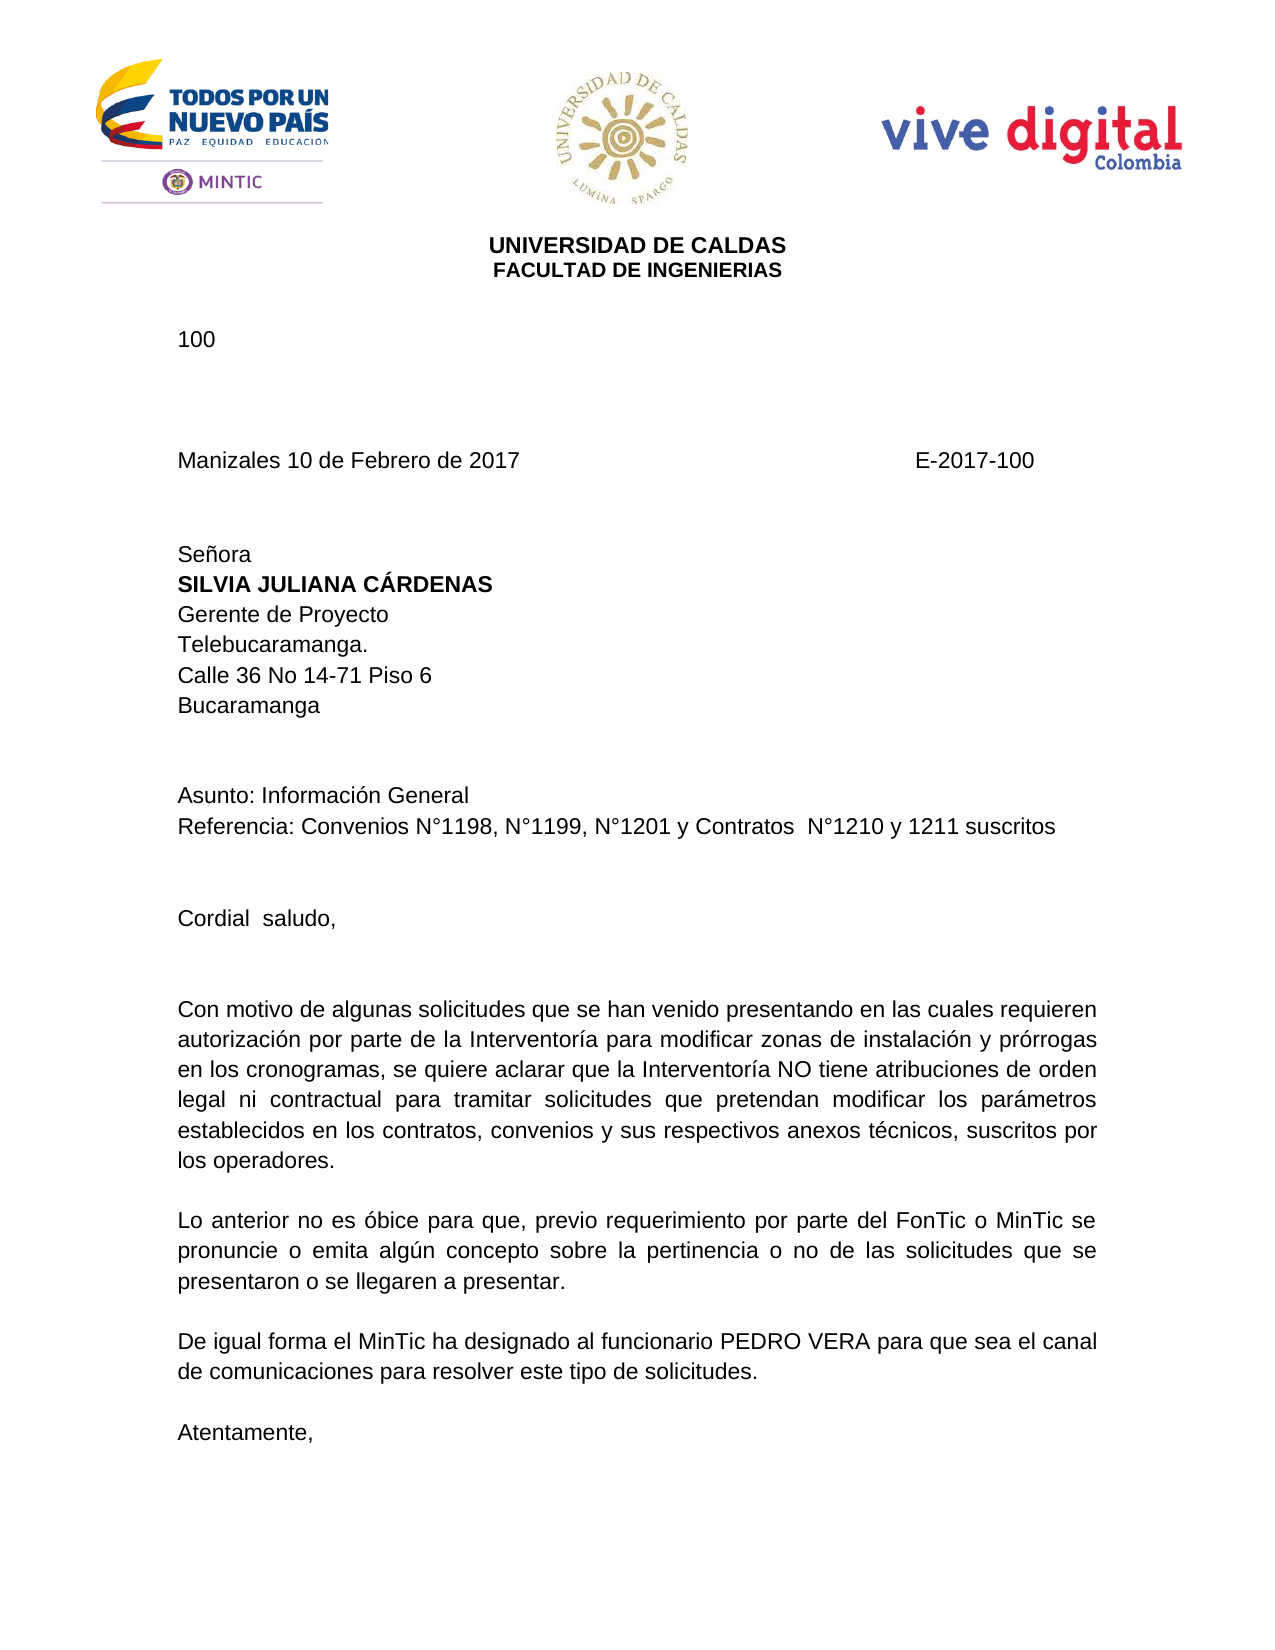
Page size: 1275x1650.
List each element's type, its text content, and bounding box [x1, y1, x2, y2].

text De igual forma el MinTic ha designado al funcionario PEDRO VERA para que sea el canal de comunicaciones para resolver este tipo de solicitudes. [177, 1328, 1098, 1385]
text Telebucaramanga. [177, 631, 1098, 658]
text Atentamente, [177, 1419, 1098, 1445]
picture [96, 59, 329, 204]
picture [871, 97, 1197, 179]
text Asunto: Información General [177, 782, 1098, 809]
text Manizales 10 de Febrero de 2017 E-2017-100 [177, 447, 1098, 473]
text Lo anterior no es óbice para que, previo requerimiento por parte del FonTic o MinTic se pronuncie o emita algún concepto sobre la pertinencia o no de las solicitudes que se presentaron o se llegaren a presentar. [177, 1207, 1098, 1294]
text SILVIA JULIANA CÁRDENAS [177, 571, 1098, 597]
text Cordial saludo, [177, 905, 1098, 932]
text 100 [177, 326, 1098, 352]
text Calle 36 No 14-71 Piso 6 [177, 662, 1098, 688]
text Con motivo de algunas solicitudes que se han venido presentando en las cuales requieren autorización por parte de la Interventoría para modificar zonas de instalación y prórrogas en los cronogramas, se quiere aclarar que la Interventoría NO tiene atribuciones de orden legal ni contractual para tramitar solicitudes que pretendan modificar los parámetros establecidos en los contratos, convenios y sus respectivos anexos técnicos, suscritos por los operadores. [177, 996, 1098, 1173]
picture [556, 72, 688, 204]
text Señora [177, 541, 1098, 567]
text Referencia: Convenios N°1198, N°1199, N°1201 y Contratos N°1210 y 1211 suscritos [177, 813, 1098, 839]
text Gerente de Proyecto [177, 601, 1098, 627]
text Bucaramanga [177, 692, 1098, 718]
